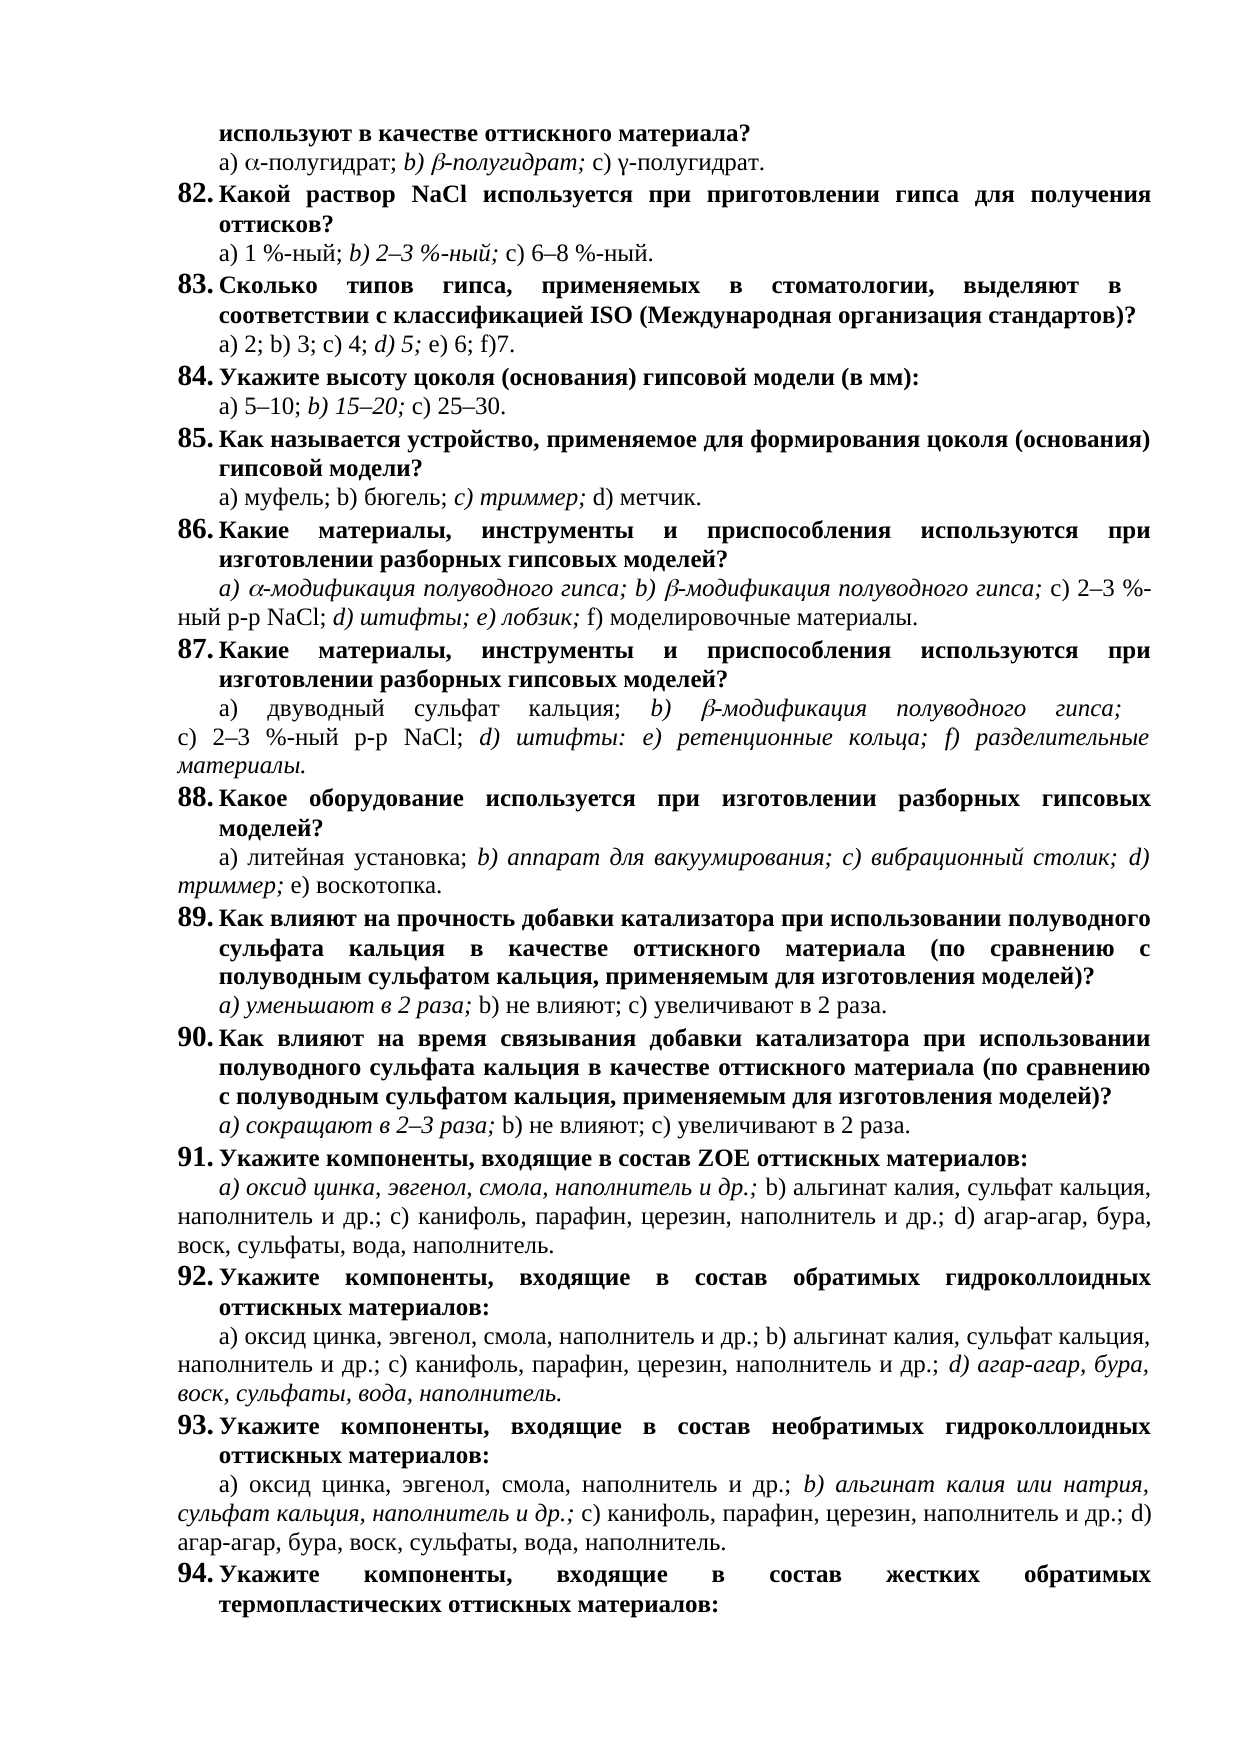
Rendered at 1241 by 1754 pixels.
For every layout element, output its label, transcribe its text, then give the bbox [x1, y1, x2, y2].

list Какой раствор NaCl используется при приготовлении гипса для получения оттисков? [177, 176, 1152, 238]
list Укажите компоненты, входящие в состав жестких обратимых термопластических оттискных материалов: [177, 1556, 1152, 1618]
text а) -полугидрат; b) -полугидрат; с) γ-полугидрат. [177, 147, 1152, 176]
text а) 2; b) 3; c) 4; d) 5; e) 6; f)7. [177, 329, 1152, 358]
text а) двуводный сульфат кальция; b) -модификация полуводного гипса; с) 2–3 %-ный р-р NaCl; d) штифты: e) ретенционные кольца; f) разделительные материалы. [177, 693, 1152, 779]
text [177, 1469, 1152, 1556]
list Как называется устройство, применяемое для формирования цоколя (основания) гипсовой модели? [177, 420, 1152, 482]
list Какое оборудование используется при изготовлении разборных гипсовых моделей? [177, 779, 1152, 842]
list Какие материалы, инструменты и приспособления используются при изготовлении разборных гипсовых моделей? [177, 631, 1152, 693]
list Укажите высоту цоколя (основания) гипсовой модели (в мм): [177, 358, 1152, 391]
list Какие материалы, инструменты и приспособления используются при изготовлении разборных гипсовых моделей? [177, 511, 1152, 573]
list Укажите компоненты, входящие в состав ZOE оттискных материалов: [177, 1139, 1152, 1172]
list Укажите компоненты, входящие в состав необратимых гидроколлоидных оттискных материалов: [177, 1407, 1152, 1469]
text а) литейная установка; b) аппарат для вакуумирования; с) вибрационный столик; d) триммер; e) воскотопка. [177, 842, 1152, 899]
list Укажите компоненты, входящие в состав обратимых гидроколлоидных оттискных материалов: [177, 1258, 1152, 1321]
list Сколько типов гипса, применяемых в стоматологии, выделяют в соответствии с классификацией ISO (Международная организация стандартов)? [177, 267, 1152, 329]
list Как влияют на время связывания добавки катализатора при использовании полуводного сульфата кальция в качестве оттискного материала (по сравнению с полуводным сульфатом кальция, применяемым для изготовления моделей)? [177, 1019, 1152, 1110]
text а) уменьшают в 2 раза; b) не влияют; с) увеличивают в 2 раза. [177, 990, 1152, 1019]
text а) оксид цинка, эвгенол, смола, наполнитель и др.; b) альгинат калия, сульфат кальция, наполнитель и др.; с) канифоль, парафин, церезин, наполнитель и др.; d) агар-агар, бура, воск, сульфаты, вода, наполнитель. [177, 1321, 1152, 1407]
text а) -модификация полуводного гипса; b) -модификация полуводного гипса; с) 2–3 %-ный р-р NaCl; d) штифты; e) лобзик; f) моделировочные материалы. [177, 573, 1152, 631]
text а) муфель; b) бюгель; с) триммер; d) метчик. [177, 482, 1152, 511]
text а) 1 %-ный; b) 2–3 %-ный; с) 6–8 %-ный. [177, 238, 1152, 267]
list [177, 118, 1152, 147]
text а) сокращают в 2–3 раза; b) не влияют; с) увеличивают в 2 раза. [177, 1110, 1152, 1139]
text а) оксид цинка, эвгенол, смола, наполнитель и др.; b) альгинат калия, сульфат кальция, наполнитель и др.; с) канифоль, парафин, церезин, наполнитель и др.; d) агар-агар, бура, воск, сульфаты, вода, наполнитель. [177, 1172, 1152, 1258]
list Как влияют на прочность добавки катализатора при использовании полуводного сульфата кальция в качестве оттискного материала (по сравнению с полуводным сульфатом кальция, применяемым для изготовления моделей)? [177, 899, 1152, 990]
text а) 5–10; b) 15–20; с) 25–30. [177, 391, 1152, 420]
